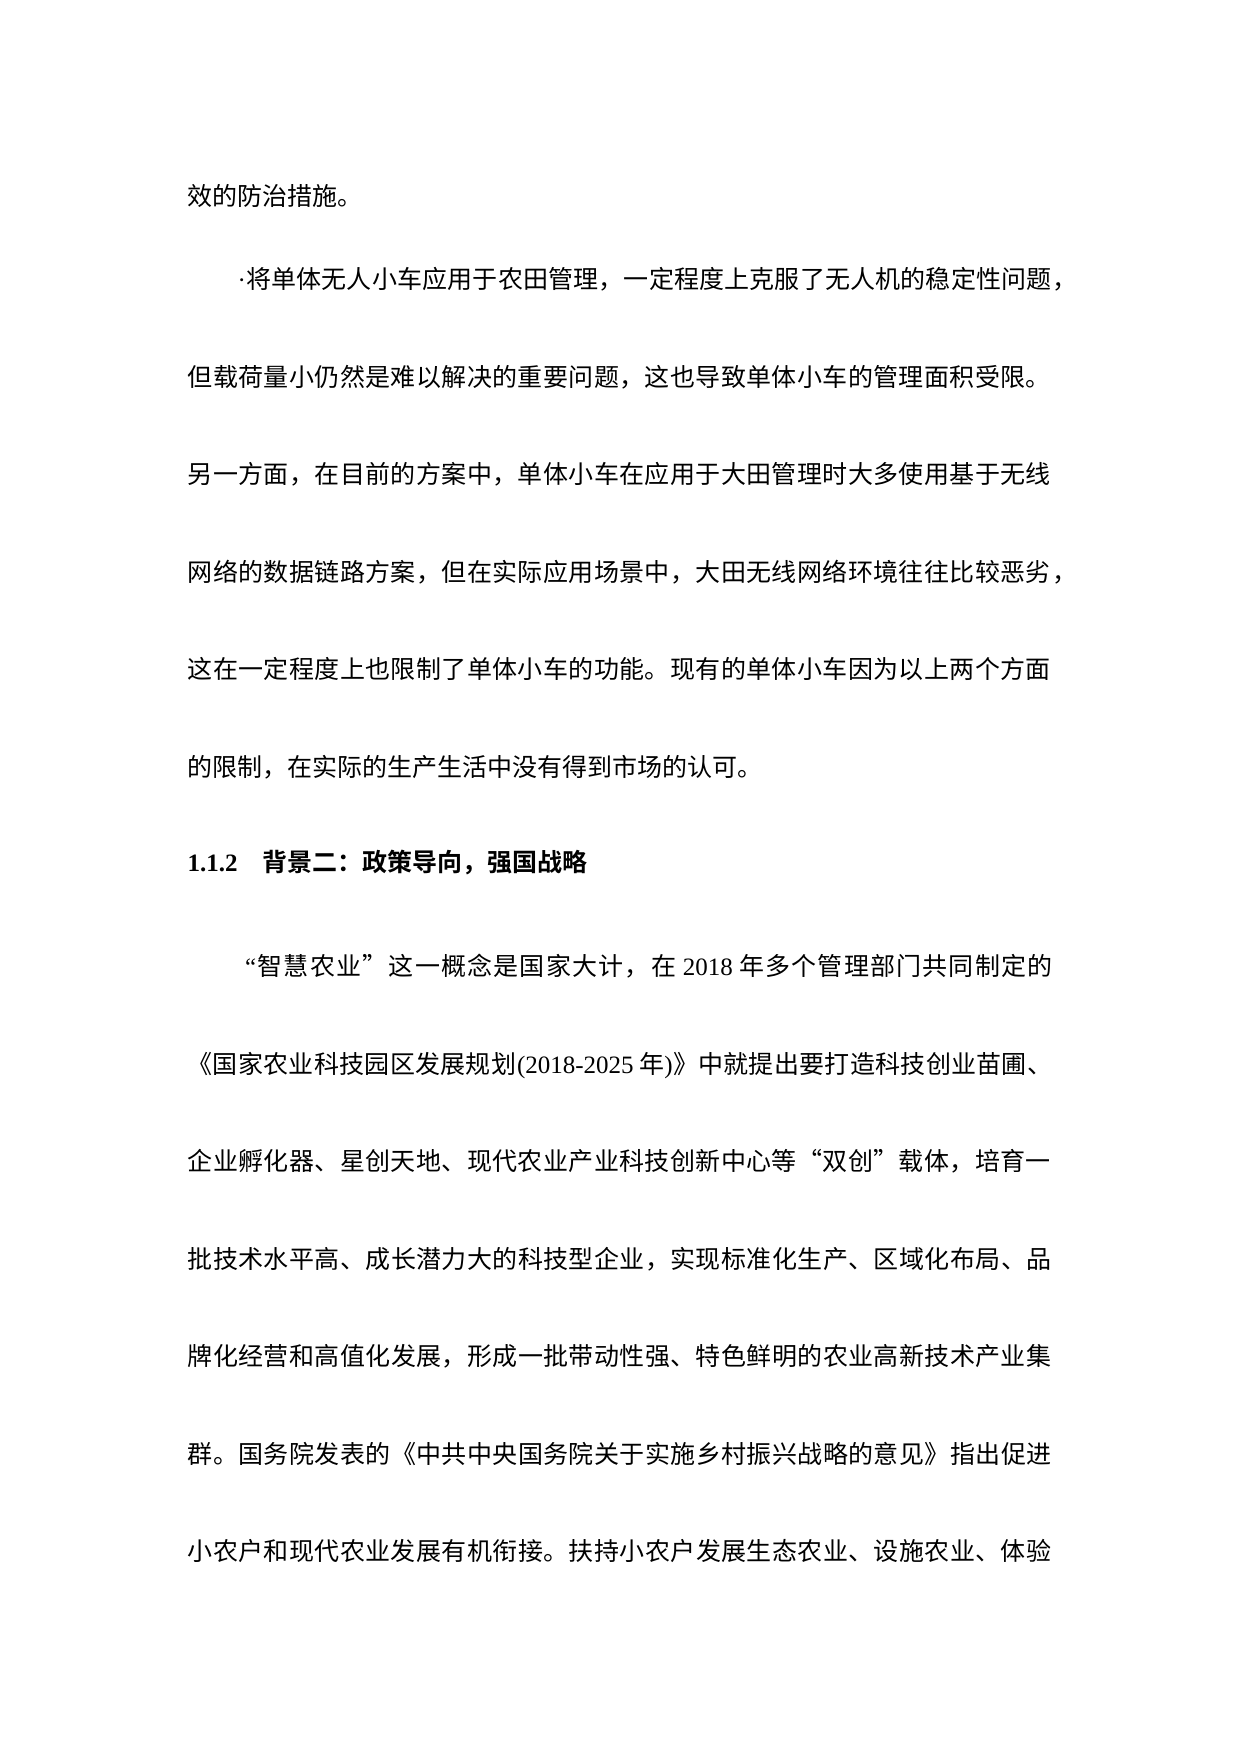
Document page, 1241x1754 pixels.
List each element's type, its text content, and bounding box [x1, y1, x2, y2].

text ·将单体无人小车应用于农田管理，一定程度上克服了无人机的稳定性问题，但载荷量小仍然是难以解决的重要问题，这也导致单体小车的管理面积受限。另一方面，在目前的方案中，单体小车在应用于大田管理时大多使用基于无线网络的数据链路方案，但在实际应用场景中，大田无线网络环境往往比较恶劣，这在一定程度上也限制了单体小车的功能。现有的单体小车因为以上两个方面的限制，在实际的生产生活中没有得到市场的认可。 [187, 245, 1053, 798]
subtitle 背景二：政策导向，强国战略 [187, 828, 1053, 893]
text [187, 162, 1053, 227]
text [187, 932, 1053, 1582]
